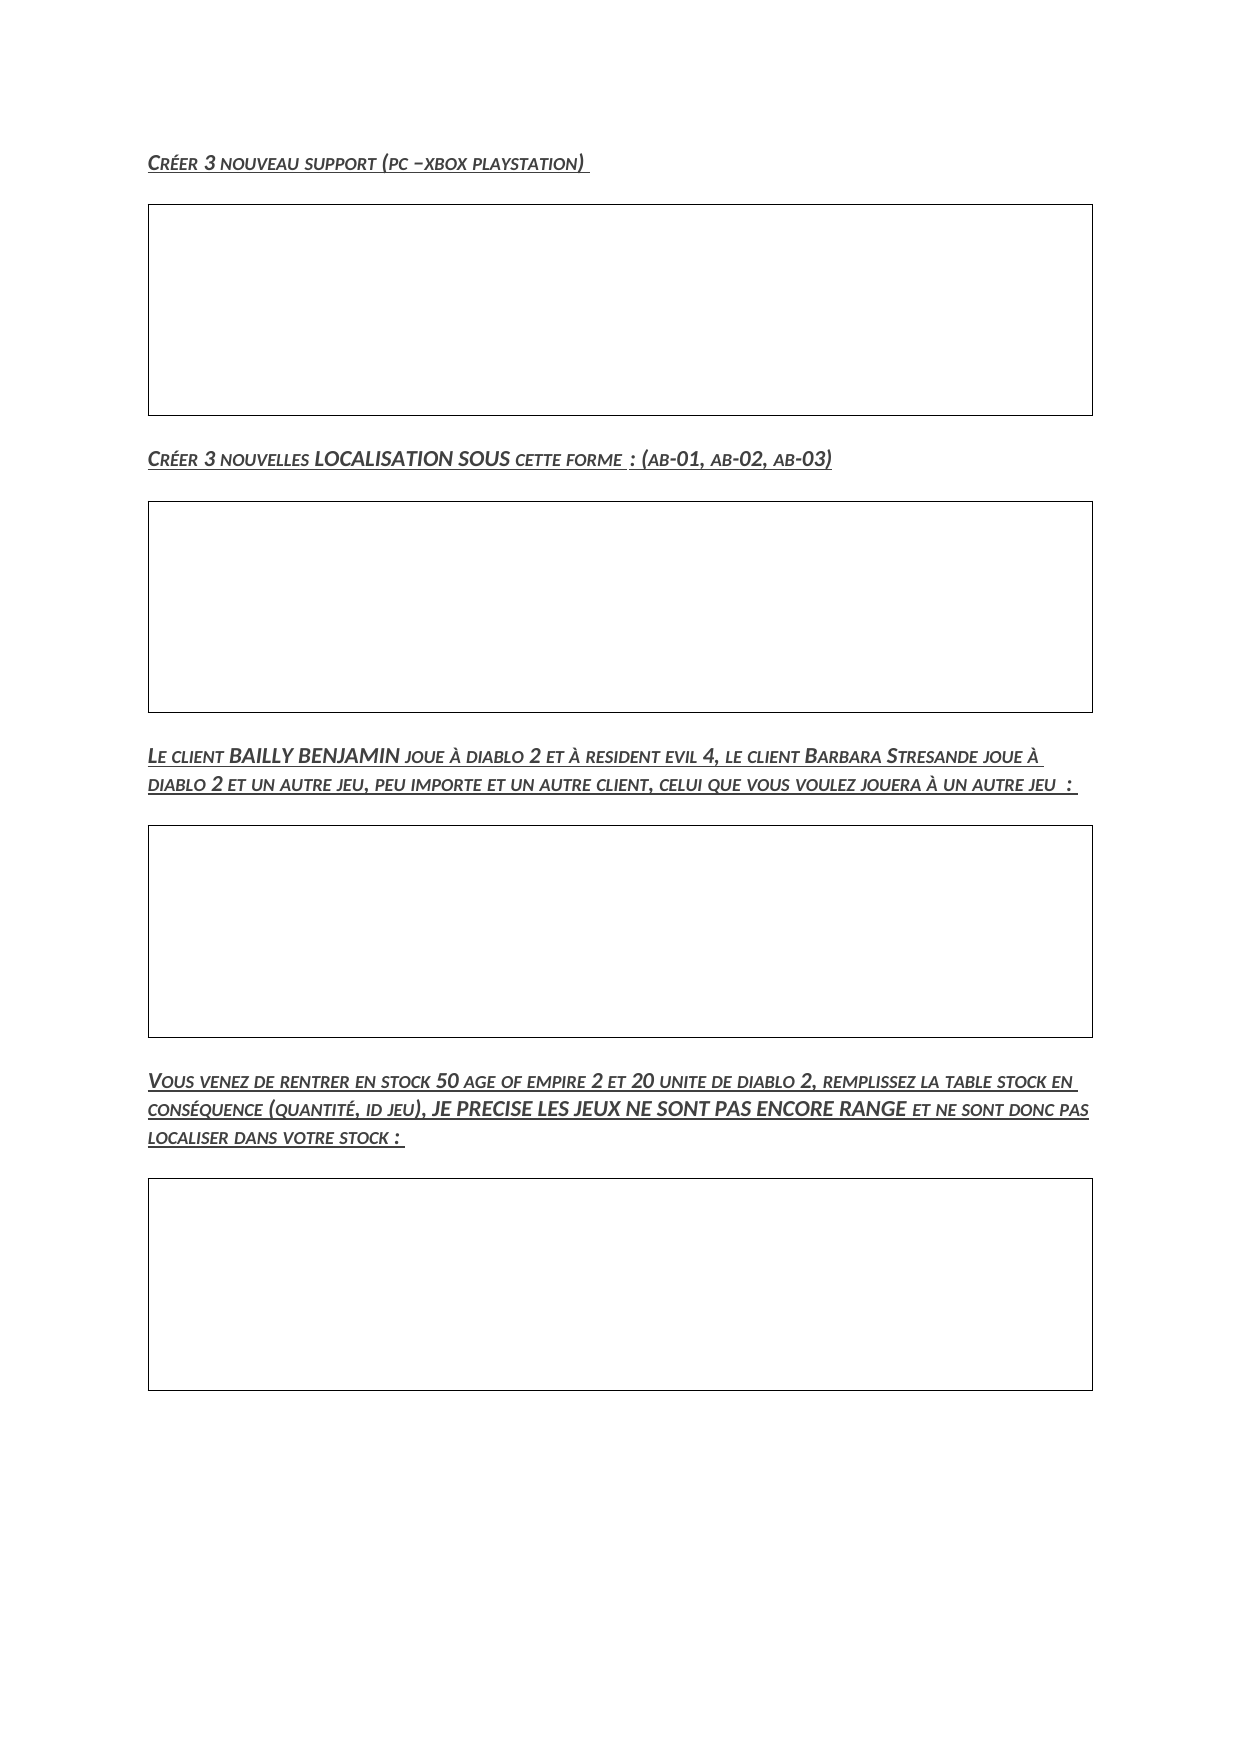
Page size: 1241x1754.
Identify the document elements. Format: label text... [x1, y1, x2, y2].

text Le client BAILLY BENJAMIN joue à diablo 2 et à resident evil 4, le client Barbara Stresande joue à diablo 2 et un autre jeu, peu importe et un autre client, celui que vous voulez jouera à un autre jeu : [148, 741, 1093, 797]
table_header [149, 1179, 1092, 1390]
table_header [149, 826, 1092, 1037]
text Vous venez de rentrer en stock 50 age of empire 2 et 20 unite de diablo 2, remplissez la table stock en conséquence (quantité, id jeu), JE PRECISE LES JEUX NE SONT PAS ENCORE RANGE et ne sont donc pas localiser dans votre stock : [148, 1066, 1093, 1150]
text Créer 3 nouvelles LOCALISATION SOUS cette forme : (ab-01, ab-02, ab-03) [148, 444, 1093, 472]
table_header [149, 502, 1092, 712]
text Créer 3 nouveau support (pc –xbox playstation) [148, 148, 1093, 176]
table_header [149, 205, 1092, 415]
